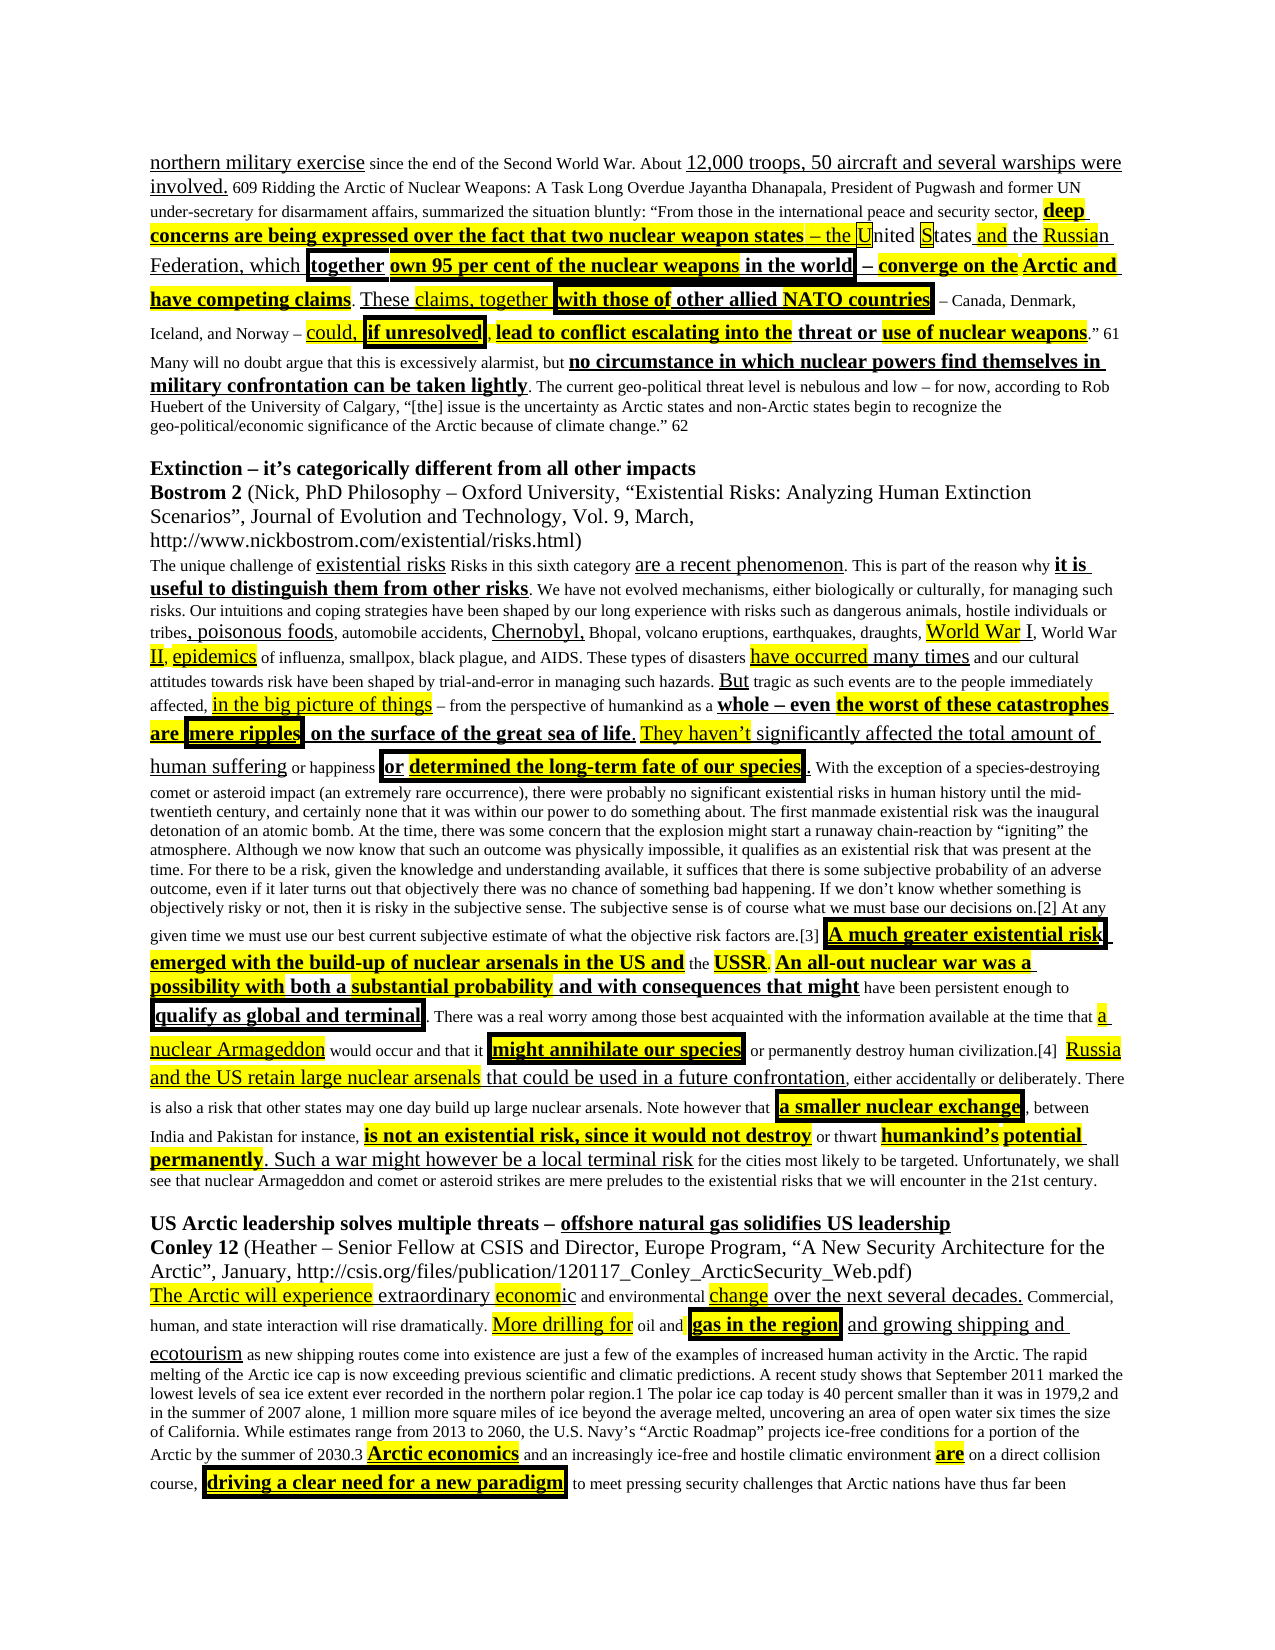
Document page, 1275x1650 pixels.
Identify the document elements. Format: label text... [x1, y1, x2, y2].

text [150, 1283, 1125, 1499]
subtitle US Arctic leadership solves multiple threats – offshore natural gas solidifies US leadership [150, 1211, 1125, 1235]
text Conley 12 (Heather – Senior Fellow at CSIS and Director, Europe Program, “A New Security Architecture for the Arctic”, January, http://csis.org/files/publication/120117_Conley_ArcticSecurity_Web.pdf) [150, 1235, 1125, 1283]
text The unique challenge of existential risks Risks in this sixth category are a recent phenomenon. This is part of the reason why it is useful to distinguish them from other risks. We have not evolved mechanisms, either biologically or culturally, for managing such risks. Our intuitions and coping strategies have been shaped by our long experience with risks such as dangerous animals, hostile individuals or tribes, poisonous foods, automobile accidents, Chernobyl, Bhopal, volcano eruptions, earthquakes, draughts, World War I, World War II, epidemics of influenza, smallpox, black plague, and AIDS. These types of disasters have occurred many times and our cultural attitudes towards risk have been shaped by trial-and-error in managing such hazards. But tragic as such events are to the people immediately affected, in the big picture of things – from the perspective of humankind as a whole – even the worst of these catastrophes are mere ripples on the surface of the great sea of life. They haven’t significantly affected the total amount of human suffering or happiness or determined the long-term fate of our species. With the exception of a species-destroying comet or asteroid impact (an extremely rare occurrence), there were probably no significant existential risks in human history until the mid-twentieth century, and certainly none that it was within our power to do something about. The first manmade existential risk was the inaugural detonation of an atomic bomb. At the time, there was some concern that the explosion might start a runaway chain-reaction by “igniting” the atmosphere. Although we now know that such an outcome was physically impossible, it qualifies as an existential risk that was present at the time. For there to be a risk, given the knowledge and understanding available, it suffices that there is some subjective probability of an adverse outcome, even if it later turns out that objectively there was no chance of something bad happening. If we don’t know whether something is objectively risky or not, then it is risky in the subjective sense. The subjective sense is of course what we must base our decisions on.[2] At any given time we must use our best current subjective estimate of what the objective risk factors are.[3] A much greater existential risk emerged with the build-up of nuclear arsenals in the US and the USSR. An all-out nuclear war was a possibility with both a substantial probability and with consequences that might have been persistent enough to qualify as global and terminal. There was a real worry among those best acquainted with the information available at the time that a nuclear Armageddon would occur and that it might annihilate our species or permanently destroy human civilization.[4] Russia and the US retain large nuclear arsenals that could be used in a future confrontation, either accidentally or deliberately. There is also a risk that other states may one day build up large nuclear arsenals. Note however that a smaller nuclear exchange, between and for instance, is not an existential risk, since it would not destroy or thwart humankind’s potential permanently. Such a war might however be a local terminal risk for the cities most likely to be targeted. Unfortunately, we shall see that nuclear Armageddon and comet or asteroid strikes are mere preludes to the existential risks that we will encounter in the 21st century. [150, 552, 1125, 1190]
text Bostrom 2 (Nick, PhD Philosophy – , “Existential Risks: Analyzing Human Extinction Scenarios”, Journal of Evolution and Technology, Vol. 9, March, http://www.nickbostrom.com/existential/risks.html) [150, 480, 1125, 552]
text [150, 150, 1125, 435]
subtitle Extinction – it’s categorically different from all other impacts [150, 456, 1125, 480]
